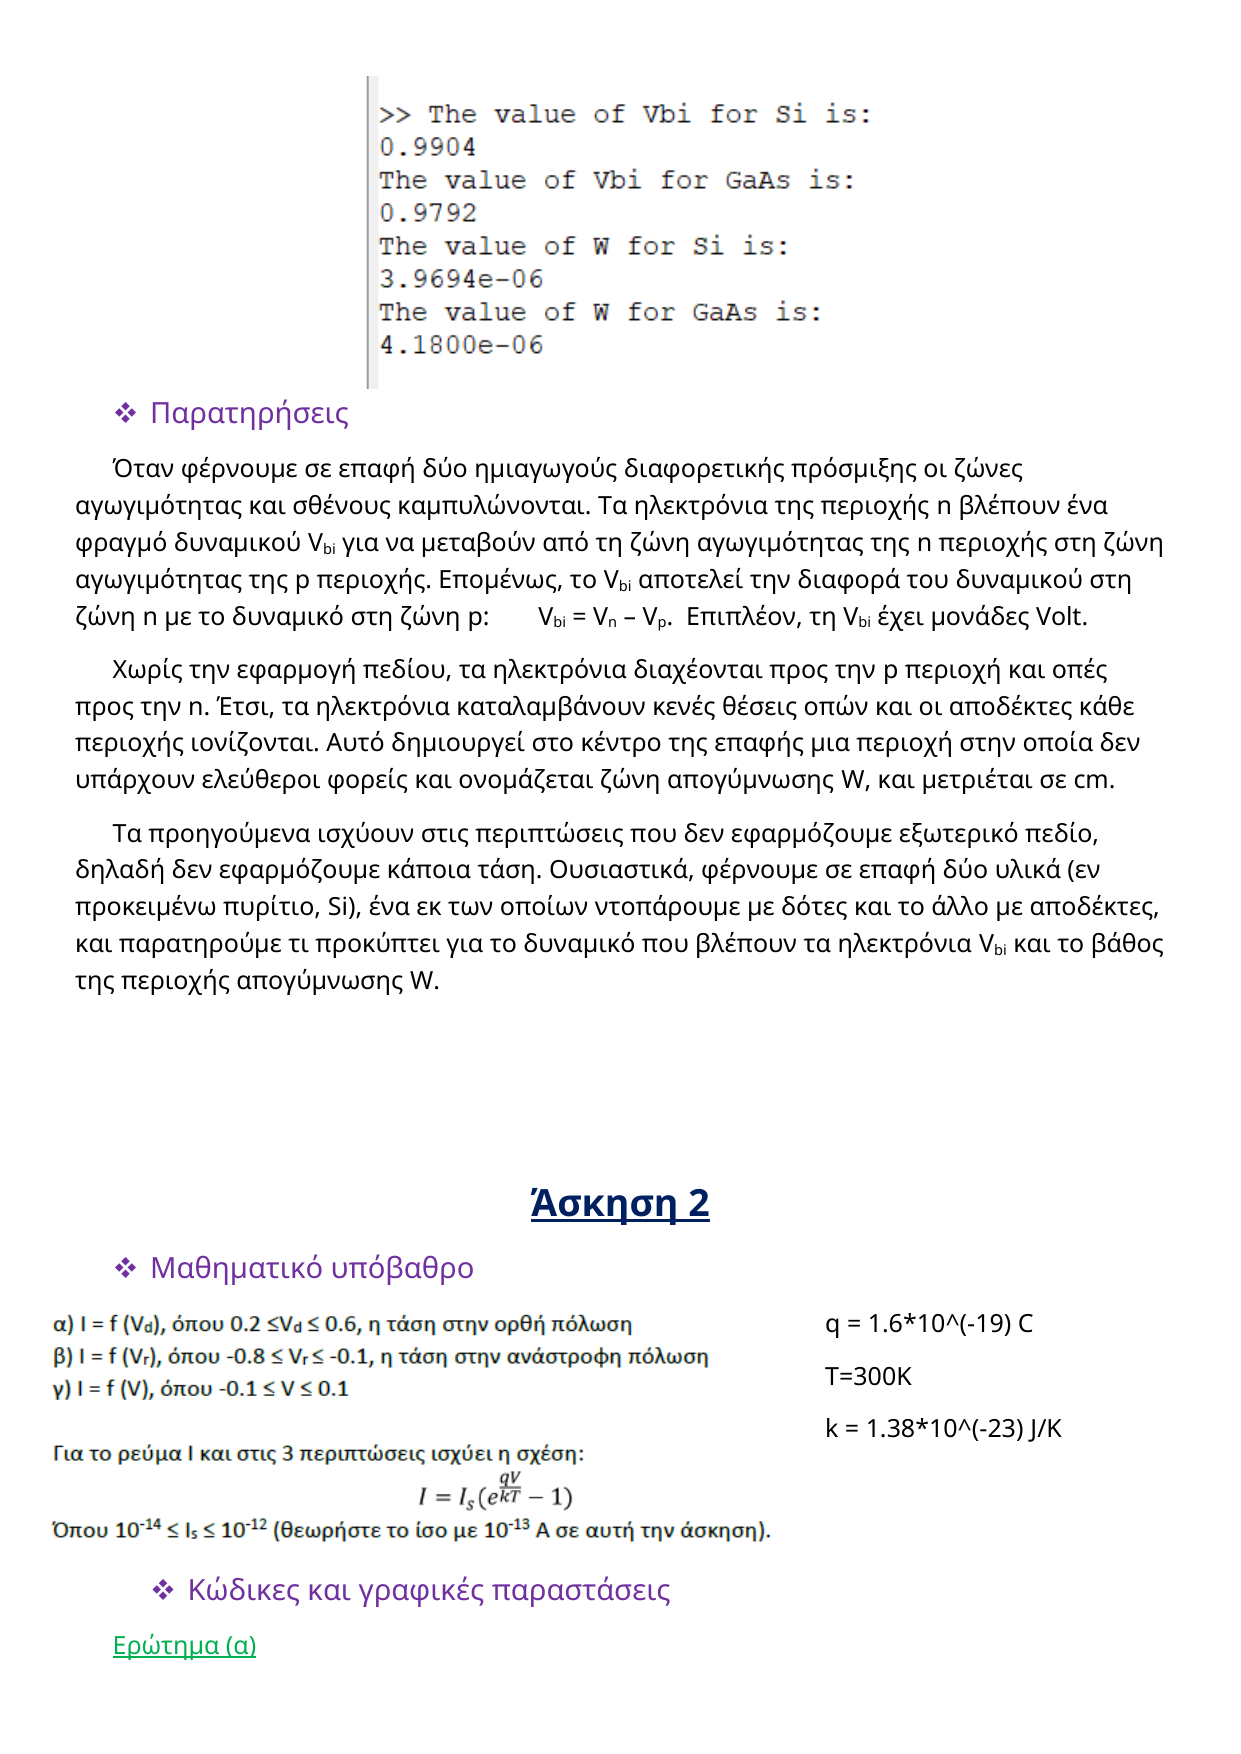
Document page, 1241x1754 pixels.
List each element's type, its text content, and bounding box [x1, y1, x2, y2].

text k = 1.38*10^(-23) J/K [825, 1411, 1165, 1445]
text Τα προηγούμενα ισχύουν στις περιπτώσεις που δεν εφαρμόζουμε εξωτερικό πεδίο, δηλαδή δεν εφαρμόζουμε κάποια τάση. Ουσιαστικά, φέρνουμε σε επαφή δύο υλικά (εν προκειμένω πυρίτιο, Si), ένα εκ των οποίων ντοπάρουμε με δότες και το άλλο με αποδέκτες, και παρατηρούμε τι προκύπτει για το δυναμικό που βλέπουν τα ηλεκτρόνια Vbi και το βάθος της περιοχής απογύμνωσης W. [75, 815, 1165, 996]
text Όταν φέρνουμε σε επαφή δύο ημιαγωγούς διαφορετικής πρόσμιξης οι ζώνες αγωγιμότητας και σθένους καμπυλώνονται. Τα ηλεκτρόνια της περιοχής n βλέπουν ένα φραγμό δυναμικού Vbi για να μεταβούν από τη ζώνη αγωγιμότητας της n περιοχής στη ζώνη αγωγιμότητας της p περιοχής. Επομένως, το Vbi αποτελεί την διαφορά του δυναμικού στη ζώνη n με το δυναμικό στη ζώνη p: Vbi = Vn – Vp. Επιπλέον, τη Vbi έχει μονάδες Volt. [75, 451, 1165, 632]
picture [288, 76, 952, 389]
text q = 1.6*10^(-19) C [825, 1306, 1165, 1339]
list Παρατηρήσεις [112, 392, 1165, 432]
text Ερώτημα (α) [112, 1628, 1165, 1662]
text T=300K [825, 1358, 1165, 1392]
picture [37, 1307, 776, 1547]
text Άσκηση 2 [75, 1176, 1165, 1227]
text Χωρίς την εφαρμογή πεδίου, τα ηλεκτρόνια διαχέονται προς την p περιοχή και οπές προς την n. Έτσι, τα ηλεκτρόνια καταλαμβάνουν κενές θέσεις οπών και οι αποδέκτες κάθε περιοχής ιονίζονται. Αυτό δημιουργεί στο κέντρο της επαφής μια περιοχή στην οποία δεν υπάρχουν ελεύθεροι φορείς και ονομάζεται ζώνη απογύμνωσης W, και μετριέται σε cm. [75, 652, 1165, 796]
list Κώδικες και γραφικές παραστάσεις [150, 1569, 1165, 1609]
list Μαθηματικό υπόβαθρο [112, 1247, 1165, 1287]
